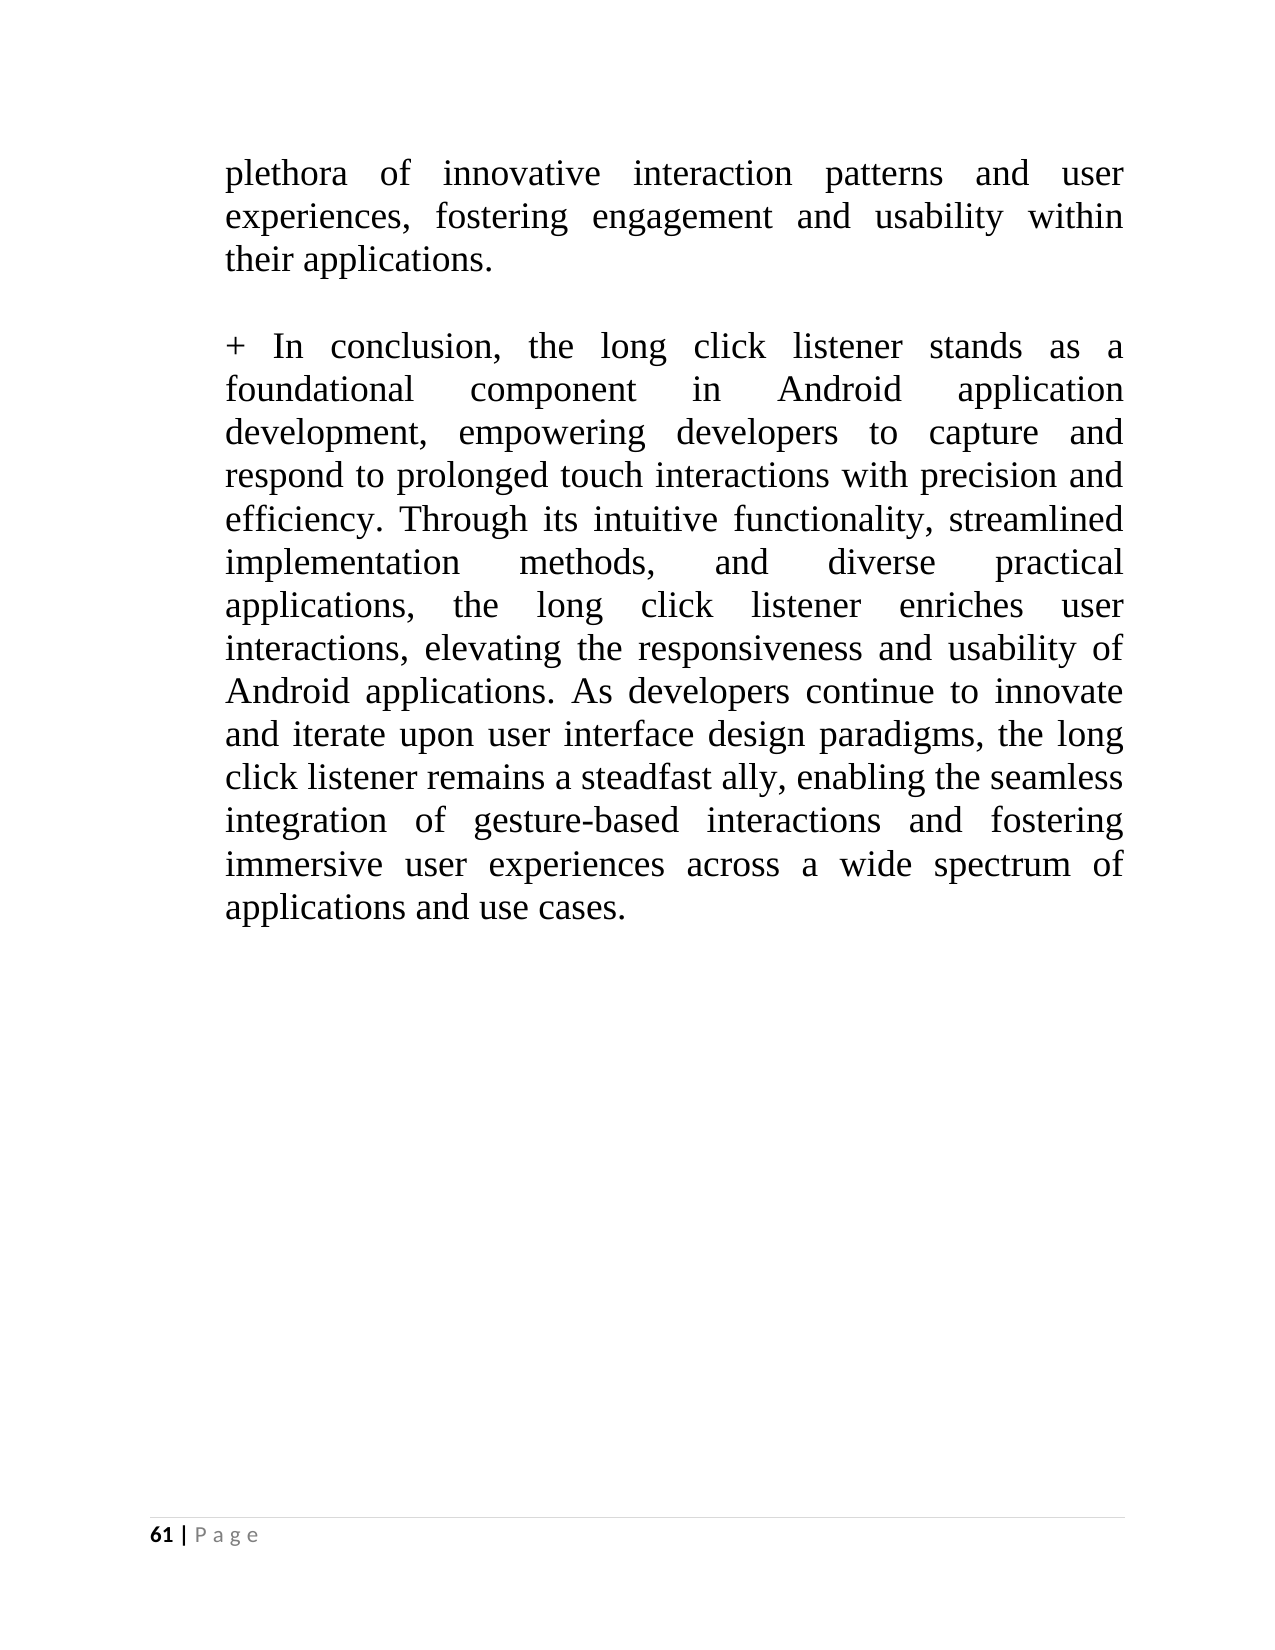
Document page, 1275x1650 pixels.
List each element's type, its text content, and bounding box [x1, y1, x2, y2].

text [225, 150, 1125, 279]
text + In conclusion, the long click listener stands as a foundational component in Android application development, empowering developers to capture and respond to prolonged touch interactions with precision and efficiency. Through its intuitive functionality, streamlined implementation methods, and diverse practical applications, the long click listener enriches user interactions, elevating the responsiveness and usability of Android applications. As developers continue to innovate and iterate upon user interface design paradigms, the long click listener remains a steadfast ally, enabling the seamless integration of gesture-based interactions and fostering immersive user experiences across a wide spectrum of applications and use cases. [225, 323, 1125, 927]
